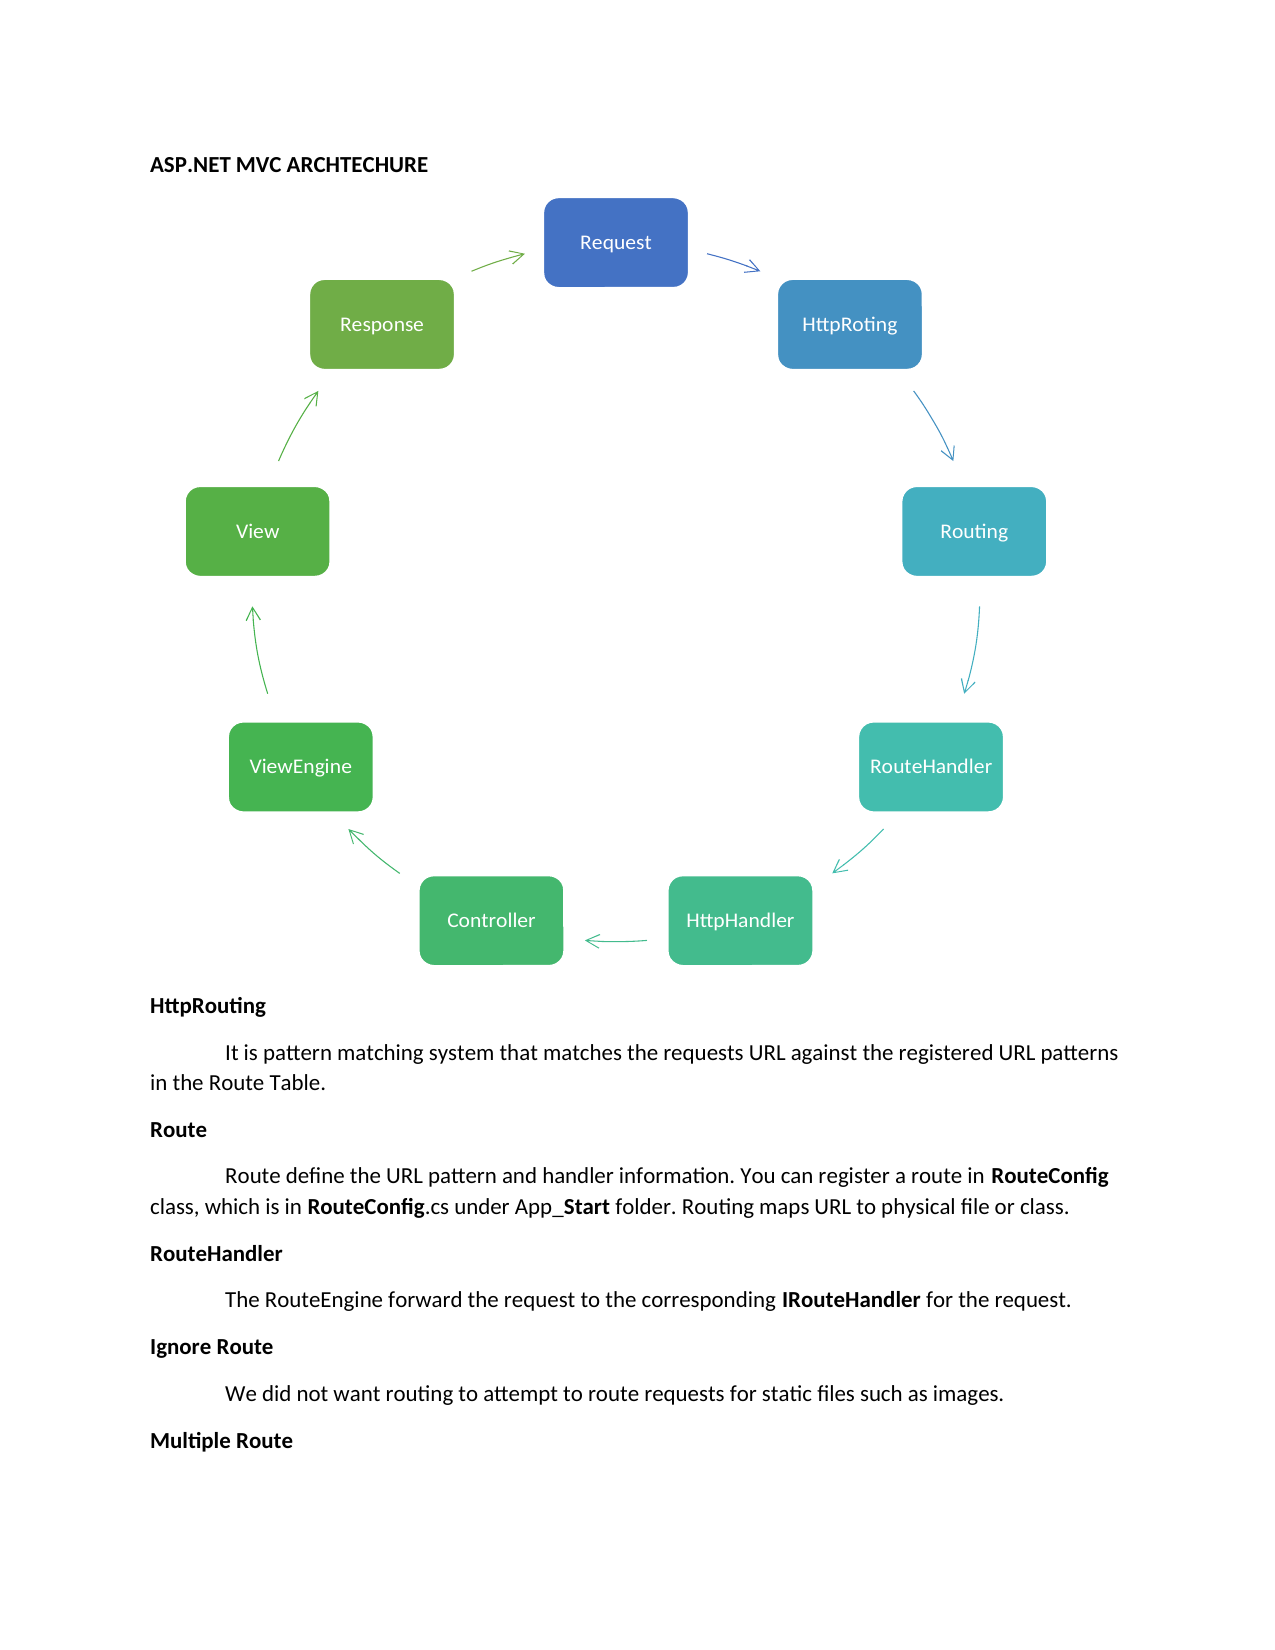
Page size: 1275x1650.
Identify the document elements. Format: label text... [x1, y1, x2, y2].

text HttpRouting [150, 991, 1125, 1019]
text The RouteEngine forward the request to the corresponding IRouteHandler for the request. [150, 1286, 1125, 1314]
text Route define the URL pattern and handler information. You can register a route in RouteConfig class, which is in RouteConfig.cs under App_Start folder. Routing maps URL to physical file or class. [150, 1162, 1125, 1220]
text ASP.NET MVC ARCHTECHURE [150, 150, 1125, 178]
text Route [150, 1115, 1125, 1143]
text RouteHandler [150, 1239, 1125, 1267]
text It is pattern matching system that matches the requests URL against the registered URL patterns in the Route Table. [150, 1038, 1125, 1096]
text We did not want routing to attempt to route requests for static files such as images. [150, 1379, 1125, 1407]
text Multiple Route [150, 1426, 1125, 1454]
text Ignore Route [150, 1332, 1125, 1361]
